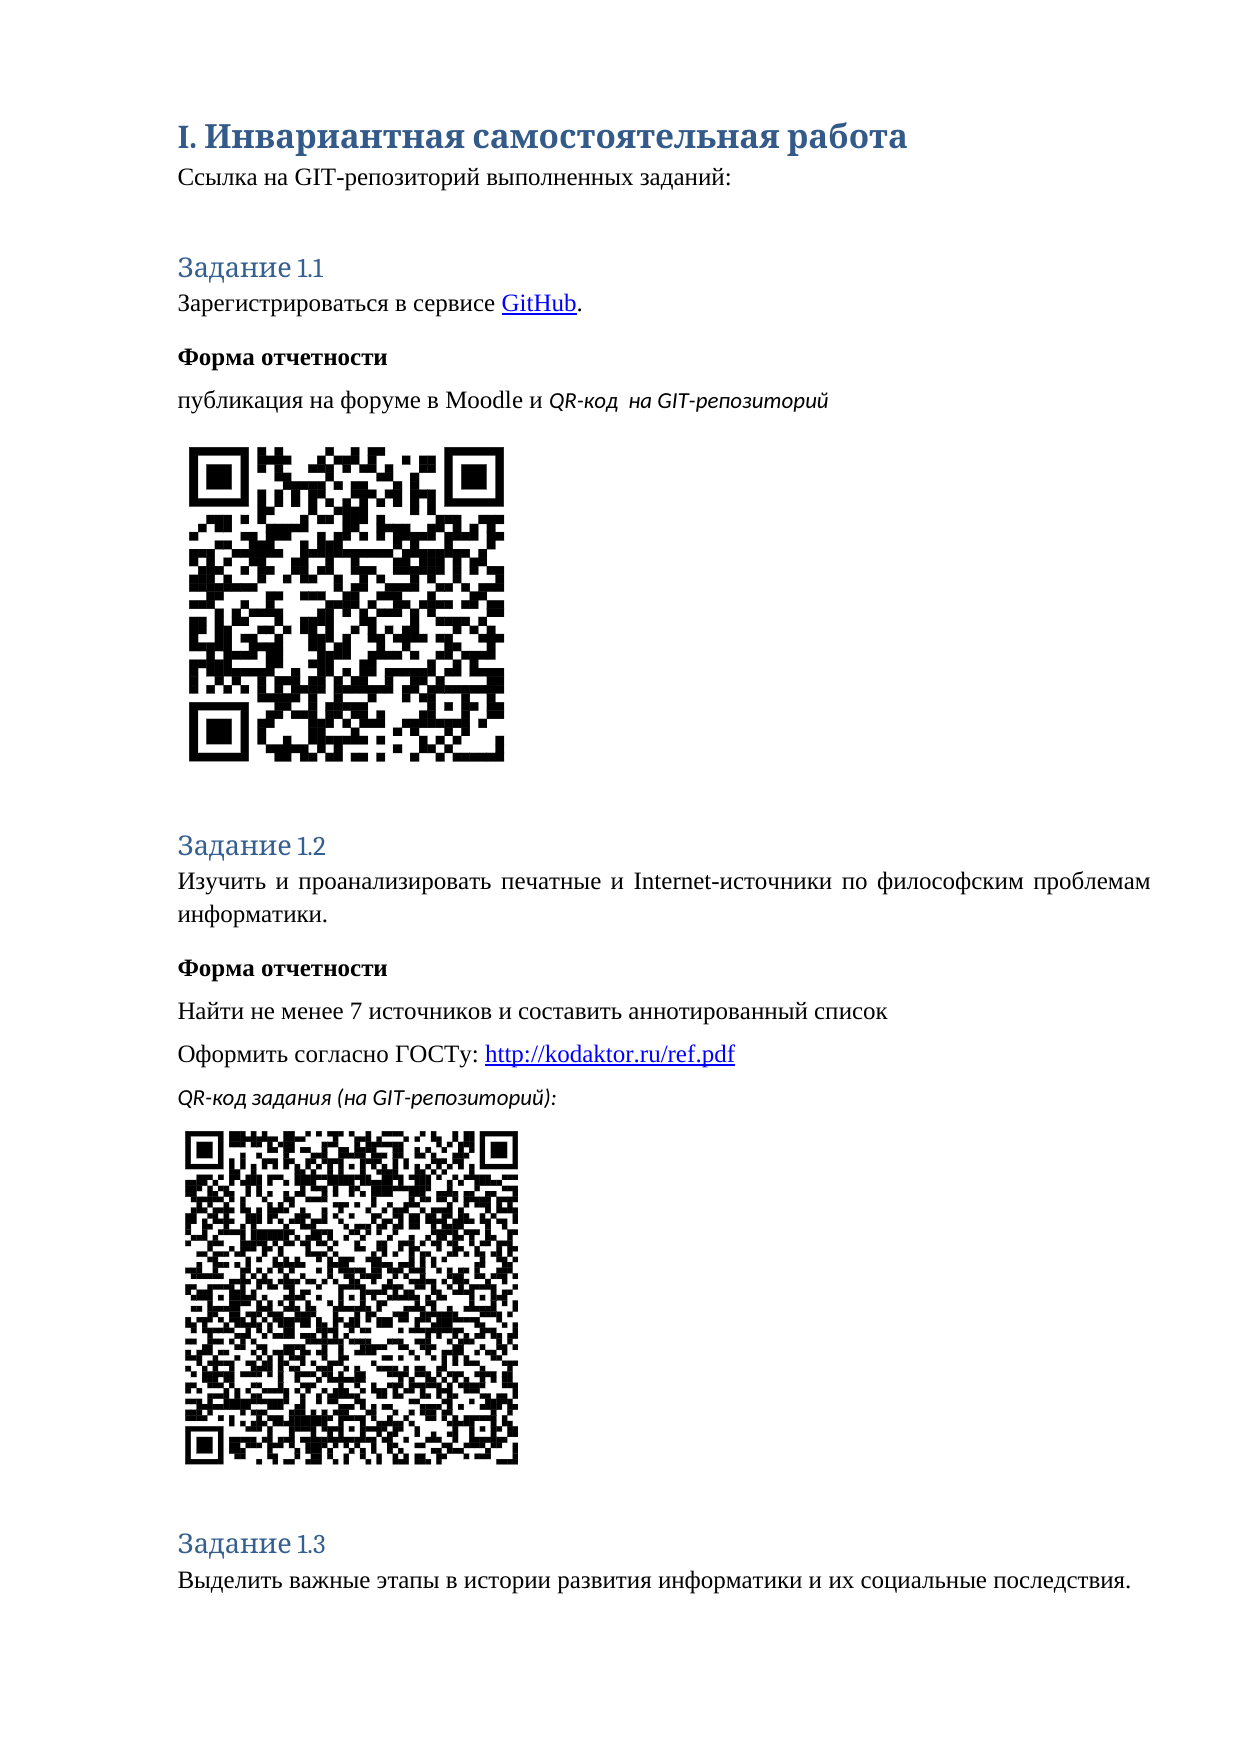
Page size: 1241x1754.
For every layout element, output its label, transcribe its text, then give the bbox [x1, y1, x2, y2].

text публикация на форуме в Moodle и QR-код на GIT-репозиторий [177, 385, 1152, 414]
text Форма отчетности [177, 342, 1152, 371]
subtitle Задание 1.3 [177, 1529, 1152, 1561]
subtitle Задание 1.2 [177, 831, 1152, 862]
subtitle Задание 1.1 [177, 253, 1152, 284]
text QR-код задания (на GIT-репозиторий): [177, 1083, 1152, 1111]
text Изучить и проанализировать печатные и Internet-источники по философским проблемам информатики. [177, 866, 1152, 928]
picture [177, 439, 514, 766]
text Зарегистрироваться в сервисе GitHub. [177, 288, 1152, 317]
text Ссылка на GIT-репозиторий выполненных заданий: [177, 162, 1152, 191]
text Выделить важные этапы в истории развития информатики и их социальные последствия. [177, 1565, 1152, 1594]
text Форма отчетности [177, 953, 1152, 982]
subtitle I. Инвариантная самостоятельная работа [177, 118, 1152, 156]
text Оформить согласно ГОСТу: http://kodaktor.ru/ref.pdf [177, 1039, 1152, 1068]
text Найти не менее 7 источников и составить аннотированный список [177, 996, 1152, 1025]
picture [177, 1124, 525, 1470]
